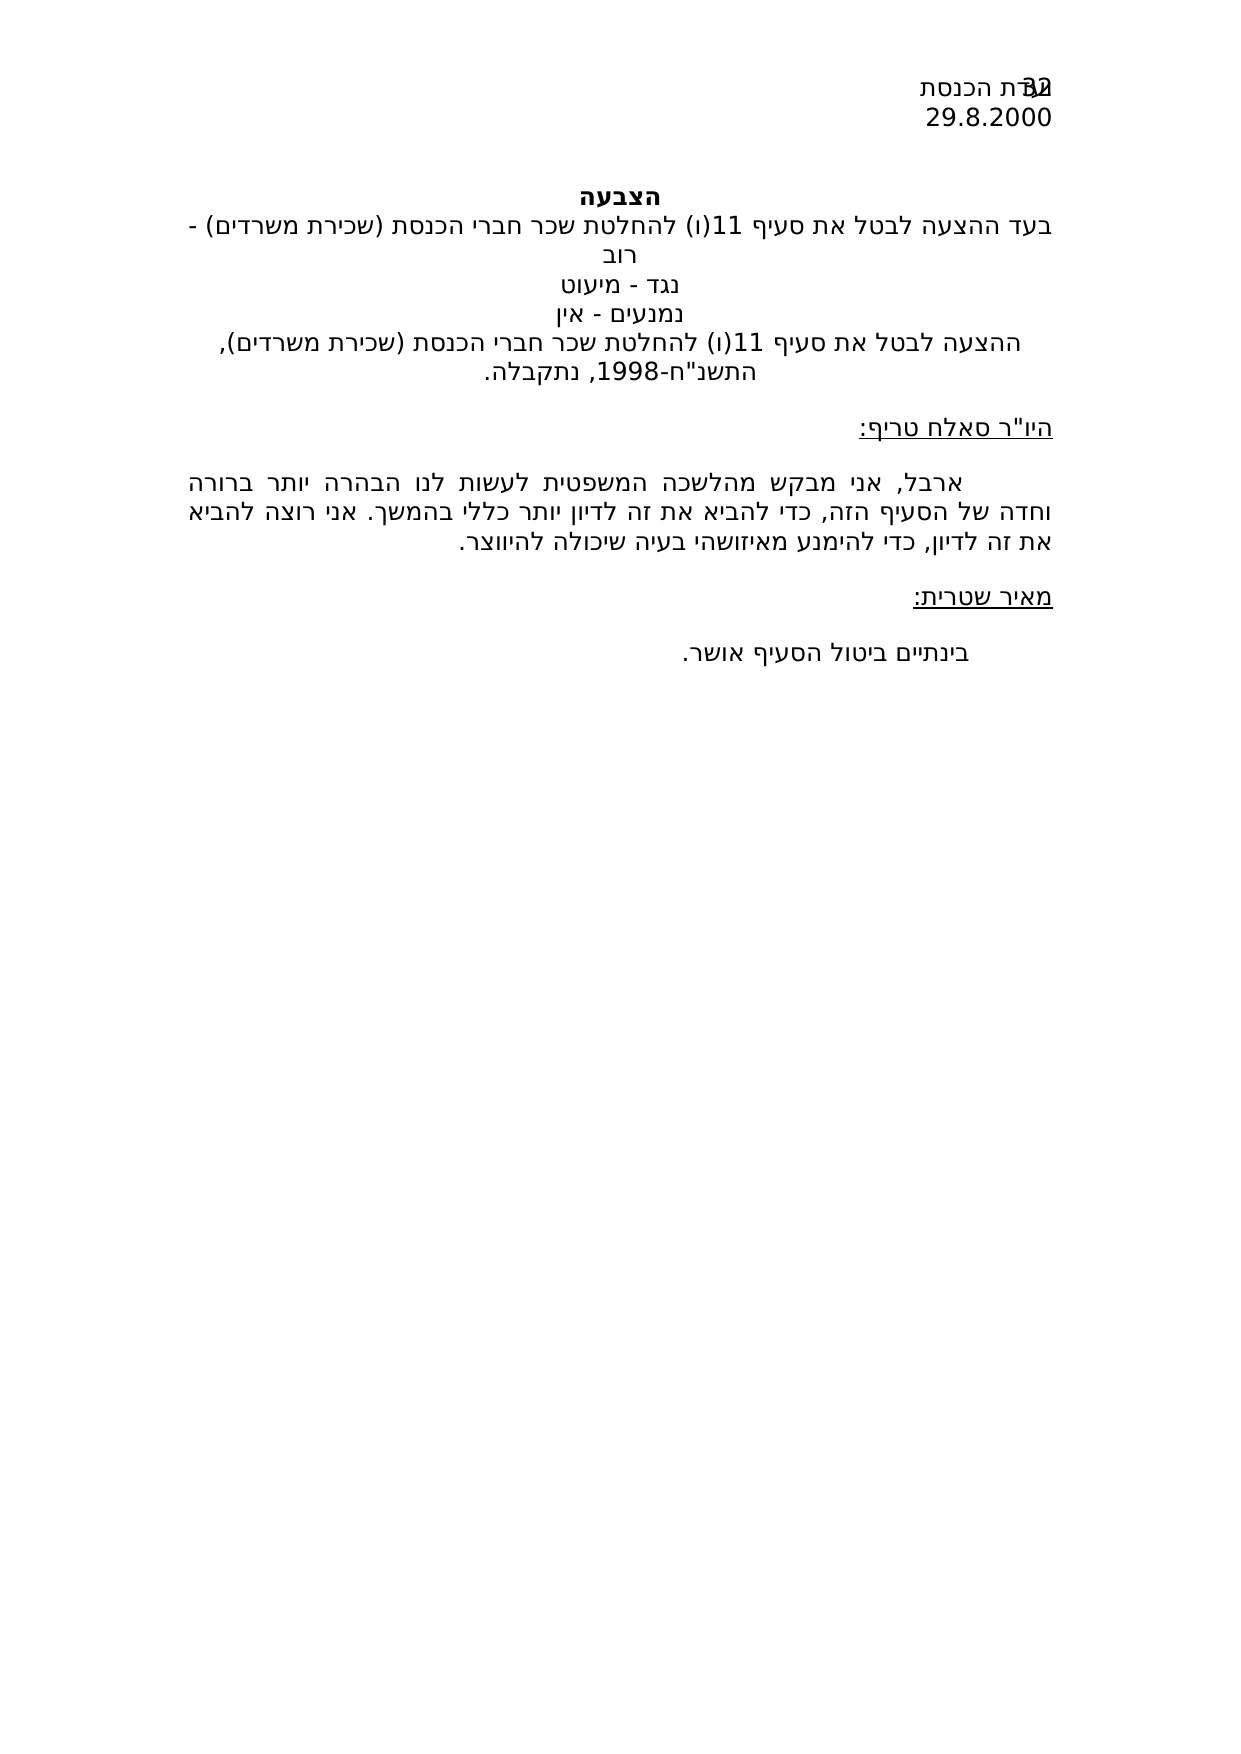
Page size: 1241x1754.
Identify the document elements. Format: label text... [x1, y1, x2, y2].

text היו"ר סאלח טריף: [187, 413, 1053, 442]
text הצבעה [187, 182, 1053, 211]
text נגד - מיעוט [187, 270, 1053, 299]
text ארבל, אני מבקש מהלשכה המשפטית לעשות לנו הבהרה יותר ברורה וחדה של הסעיף הזה, כדי להביא את זה לדיון יותר כללי בהמשך. אני רוצה להביא את זה לדיון, כדי להימנע מאיזושהי בעיה שיכולה להיווצר. [187, 468, 1053, 556]
text בעד ההצעה לבטל את סעיף 11(ו) להחלטת שכר חברי הכנסת (שכירת משרדים) - רוב [187, 211, 1053, 270]
text ההצעה לבטל את סעיף 11(ו) להחלטת שכר חברי הכנסת (שכירת משרדים), התשנ"ח-1998, נתקבלה. [187, 328, 1053, 386]
text מאיר שטרית: [187, 582, 1053, 611]
text בינתיים ביטול הסעיף אושר. [187, 638, 1053, 667]
text נמנעים - אין [187, 299, 1053, 328]
